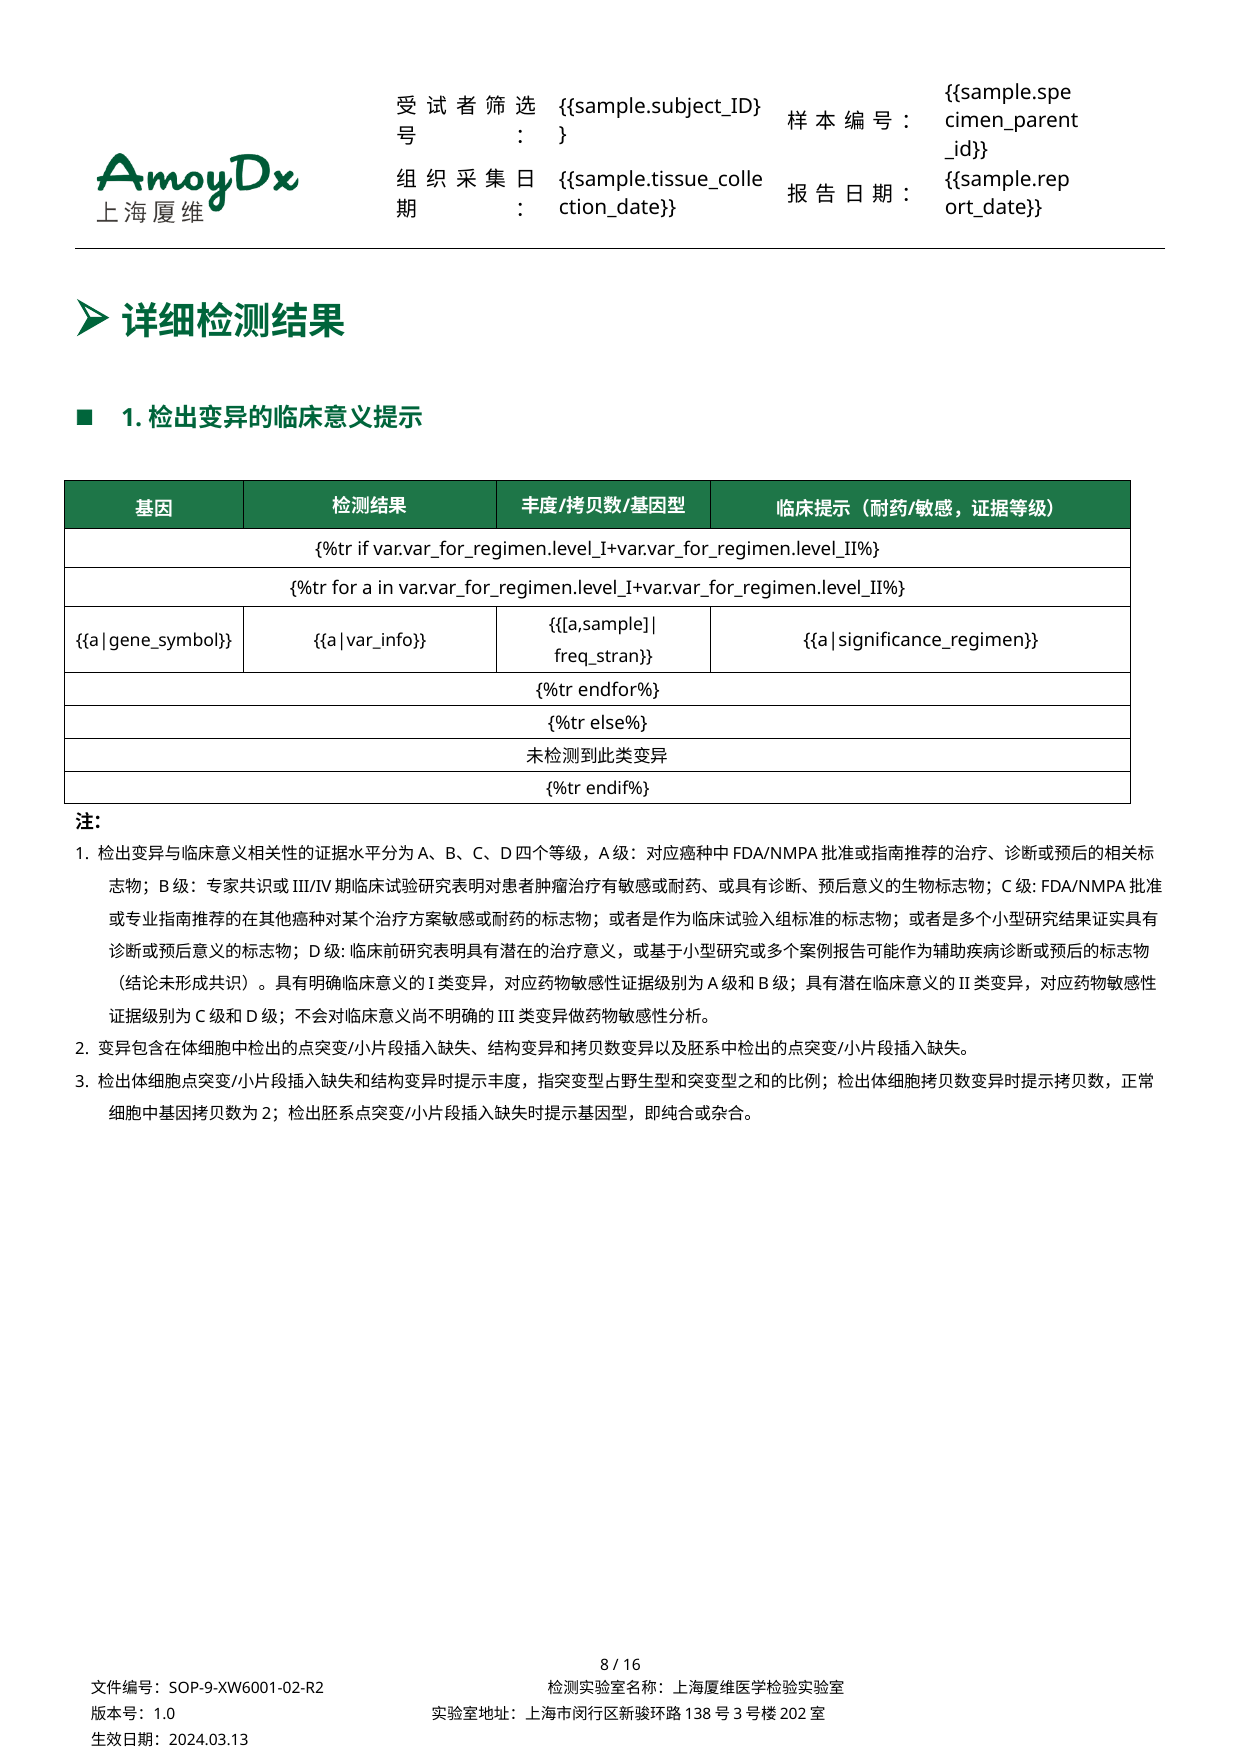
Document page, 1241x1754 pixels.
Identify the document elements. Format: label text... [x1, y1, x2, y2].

text 1. 检出变异与临床意义相关性的证据水平分为A、B、C、D四个等级，A级：对应癌种中FDA/NMPA批准或指南推荐的治疗、诊断或预后的相关标志物；B级：专家共识或III/IV期临床试验研究表明对患者肿瘤治疗有敏感或耐药、或具有诊断、预后意义的生物标志物；C级: FDA/NMPA批准或专业指南推荐的在其他癌种对某个治疗方案敏感或耐药的标志物；或者是作为临床试验入组标准的标志物；或者是多个小型研究结果证实具有诊断或预后意义的标志物；D级: 临床前研究表明具有潜在的治疗意义，或基于小型研究或多个案例报告可能作为辅助疾病诊断或预后的标志物（结论未形成共识）。具有明确临床意义的I类变异，对应药物敏感性证据级别为A级和B级；具有潜在临床意义的II类变异，对应药物敏感性证据级别为C级和D级；不会对临床意义尚不明确的III类变异做药物敏感性分析。 [75, 836, 1165, 1031]
table_cell {%tr endfor%} [65, 673, 1130, 705]
table_cell {%tr for a in var.var_for_regimen.level_I+var.var_for_regimen.level_II%} [65, 568, 1130, 606]
table_cell {{[a,sample]|freq_stran}} [497, 607, 710, 672]
text 3. 检出体细胞点突变/小片段插入缺失和结构变异时提示丰度，指突变型占野生型和突变型之和的比例；检出体细胞拷贝数变异时提示拷贝数，正常细胞中基因拷贝数为2；检出胚系点突变/小片段插入缺失时提示基因型，即纯合或杂合。 [75, 1064, 1165, 1129]
table_header 基因 [65, 481, 243, 528]
table_header 丰度/拷贝数/基因型 [497, 481, 710, 528]
list 1. 检出变异的临床意义提示 [75, 383, 1165, 448]
table_cell 未检测到此类变异 [65, 739, 1130, 771]
text 2. 变异包含在体细胞中检出的点突变/小片段插入缺失、结构变异和拷贝数变异以及胚系中检出的点突变/小片段插入缺失。 [75, 1031, 1165, 1064]
table_cell {%tr else%} [65, 706, 1130, 738]
text 注： [75, 804, 1165, 836]
table_cell {%tr if var.var_for_regimen.level_I+var.var_for_regimen.level_II%} [65, 529, 1130, 567]
table_header 临床提示（耐药/敏感，证据等级） [711, 481, 1130, 528]
table_cell {{a|var_info}} [244, 607, 496, 672]
table_header 检测结果 [244, 481, 496, 528]
list 详细检测结果 [75, 285, 1165, 350]
picture [96, 153, 299, 223]
table_cell {{a|significance_regimen}} [711, 607, 1130, 672]
table_cell {%tr endif%} [65, 772, 1130, 803]
table_cell {{a|gene_symbol}} [65, 607, 243, 672]
